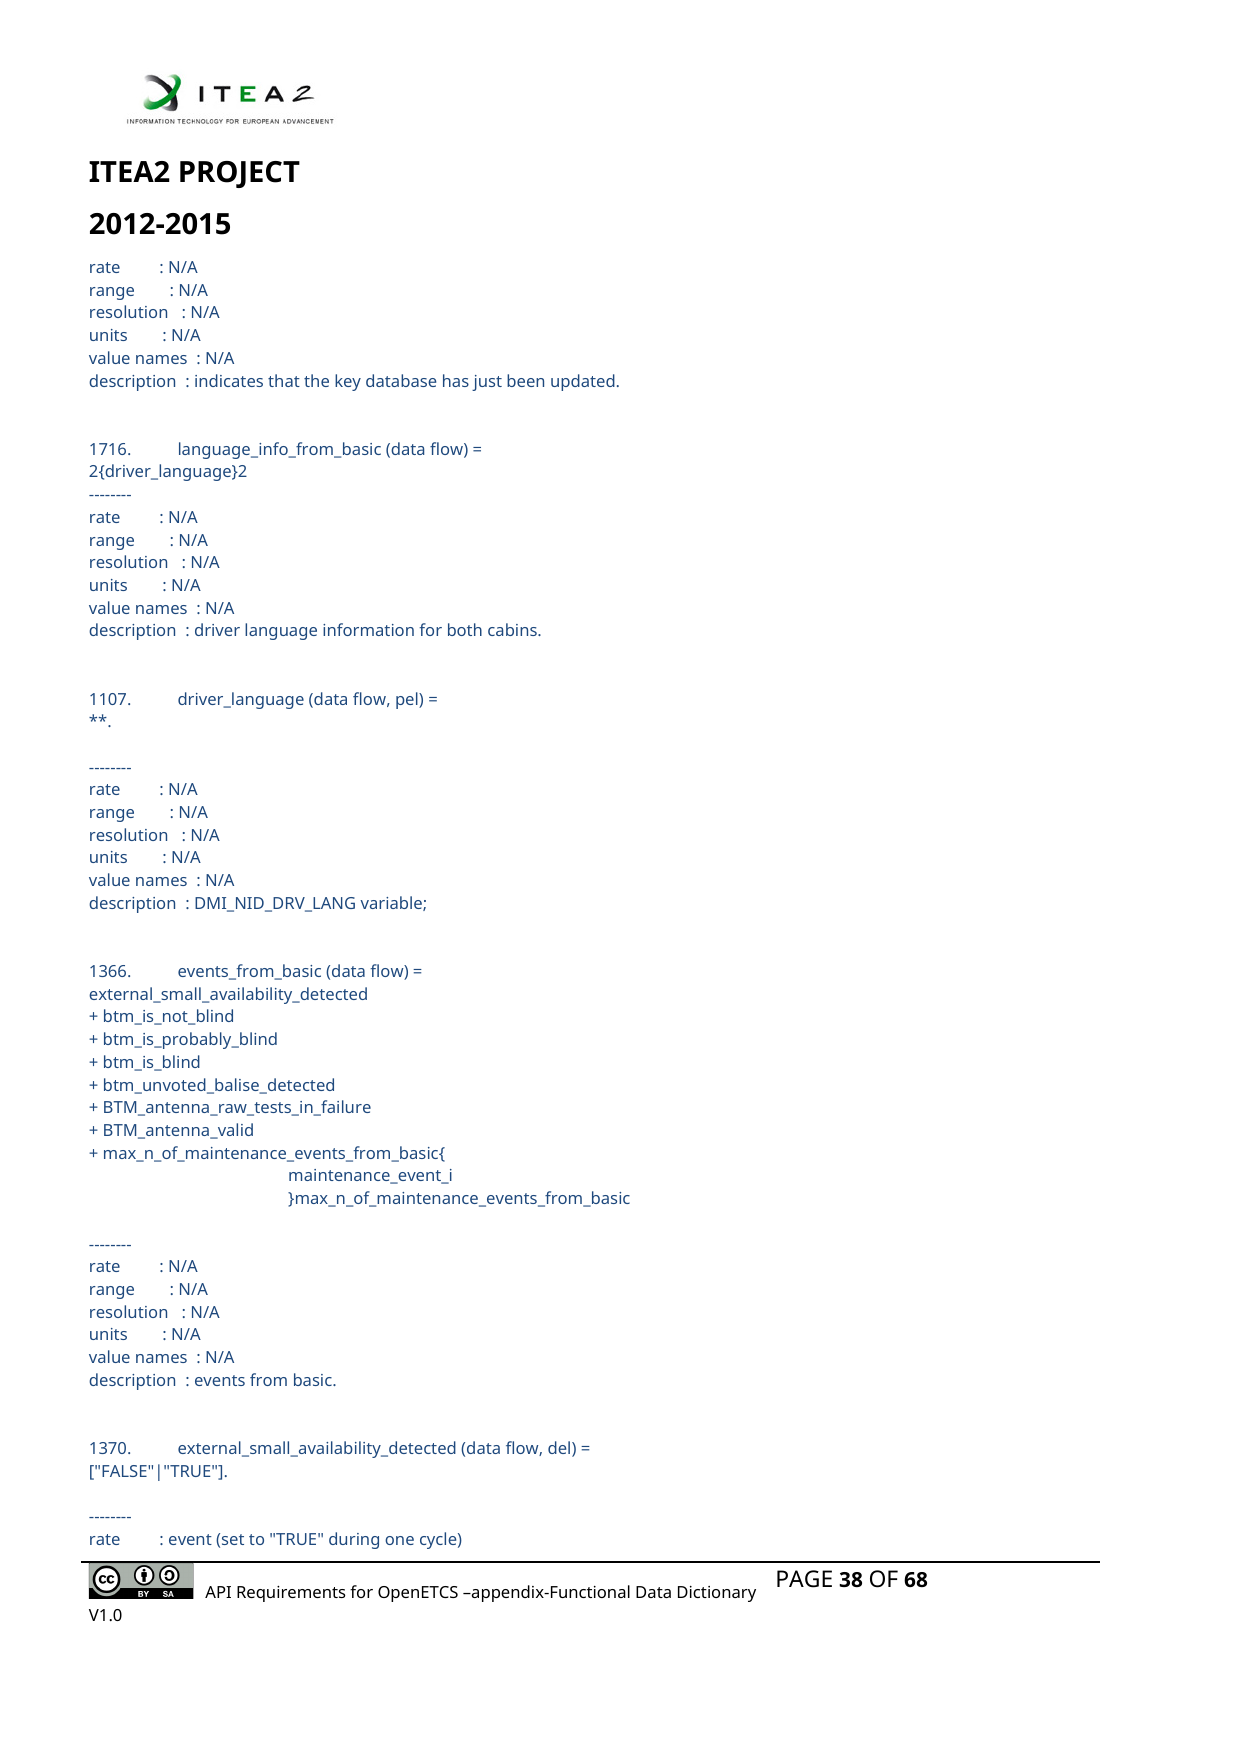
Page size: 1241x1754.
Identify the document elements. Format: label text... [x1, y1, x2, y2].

text **. [89, 710, 1090, 732]
text rate : N/A [89, 778, 1090, 801]
text rate : N/A [89, 505, 1090, 528]
text 1366. events_from_basic (data flow) = [89, 959, 1090, 982]
text }max_n_of_maintenance_events_from_basic [89, 1187, 1090, 1209]
text 1716. language_info_from_basic (data flow) = [89, 437, 1090, 460]
text + btm_unvoted_balise_detected [89, 1073, 1090, 1096]
text rate : event (set to "TRUE" during one cycle) [89, 1527, 1090, 1550]
text rate : N/A [89, 1255, 1090, 1277]
text -------- [89, 1504, 1090, 1527]
text -------- [89, 755, 1090, 778]
text description : indicates that the key database has just been updated. [89, 369, 1090, 392]
text 1370. external_small_availability_detected (data flow, del) = [89, 1436, 1090, 1459]
text ["FALSE"|"TRUE"]. [89, 1459, 1090, 1482]
text maintenance_event_i [89, 1164, 1090, 1187]
text description : DMI_NID_DRV_LANG variable; [89, 891, 1090, 914]
text rate : N/A [89, 256, 1090, 278]
text value names : N/A [89, 869, 1090, 891]
text external_small_availability_detected [89, 982, 1090, 1005]
text resolution : N/A [89, 301, 1090, 324]
text value names : N/A [89, 346, 1090, 369]
text -------- [89, 1232, 1090, 1255]
text + BTM_antenna_valid [89, 1118, 1090, 1141]
text resolution : N/A [89, 551, 1090, 573]
picture [88, 59, 372, 139]
text -------- [89, 483, 1090, 505]
text units : N/A [89, 573, 1090, 596]
text resolution : N/A [89, 823, 1090, 846]
text 1107. driver_language (data flow, pel) = [89, 687, 1090, 710]
text + max_n_of_maintenance_events_from_basic{ [89, 1141, 1090, 1164]
picture [88, 1562, 194, 1599]
text value names : N/A [89, 596, 1090, 619]
text range : N/A [89, 801, 1090, 823]
text + btm_is_probably_blind [89, 1028, 1090, 1050]
text description : events from basic. [89, 1368, 1090, 1391]
text range : N/A [89, 528, 1090, 551]
text + btm_is_blind [89, 1050, 1090, 1073]
text description : driver language information for both cabins. [89, 619, 1090, 642]
text 2{driver_language}2 [89, 460, 1090, 483]
text range : N/A [89, 1277, 1090, 1300]
text resolution : N/A [89, 1300, 1090, 1323]
text units : N/A [89, 1323, 1090, 1346]
text units : N/A [89, 324, 1090, 346]
text units : N/A [89, 846, 1090, 869]
text + BTM_antenna_raw_tests_in_failure [89, 1096, 1090, 1118]
text + btm_is_not_blind [89, 1005, 1090, 1028]
text value names : N/A [89, 1346, 1090, 1368]
text range : N/A [89, 278, 1090, 301]
